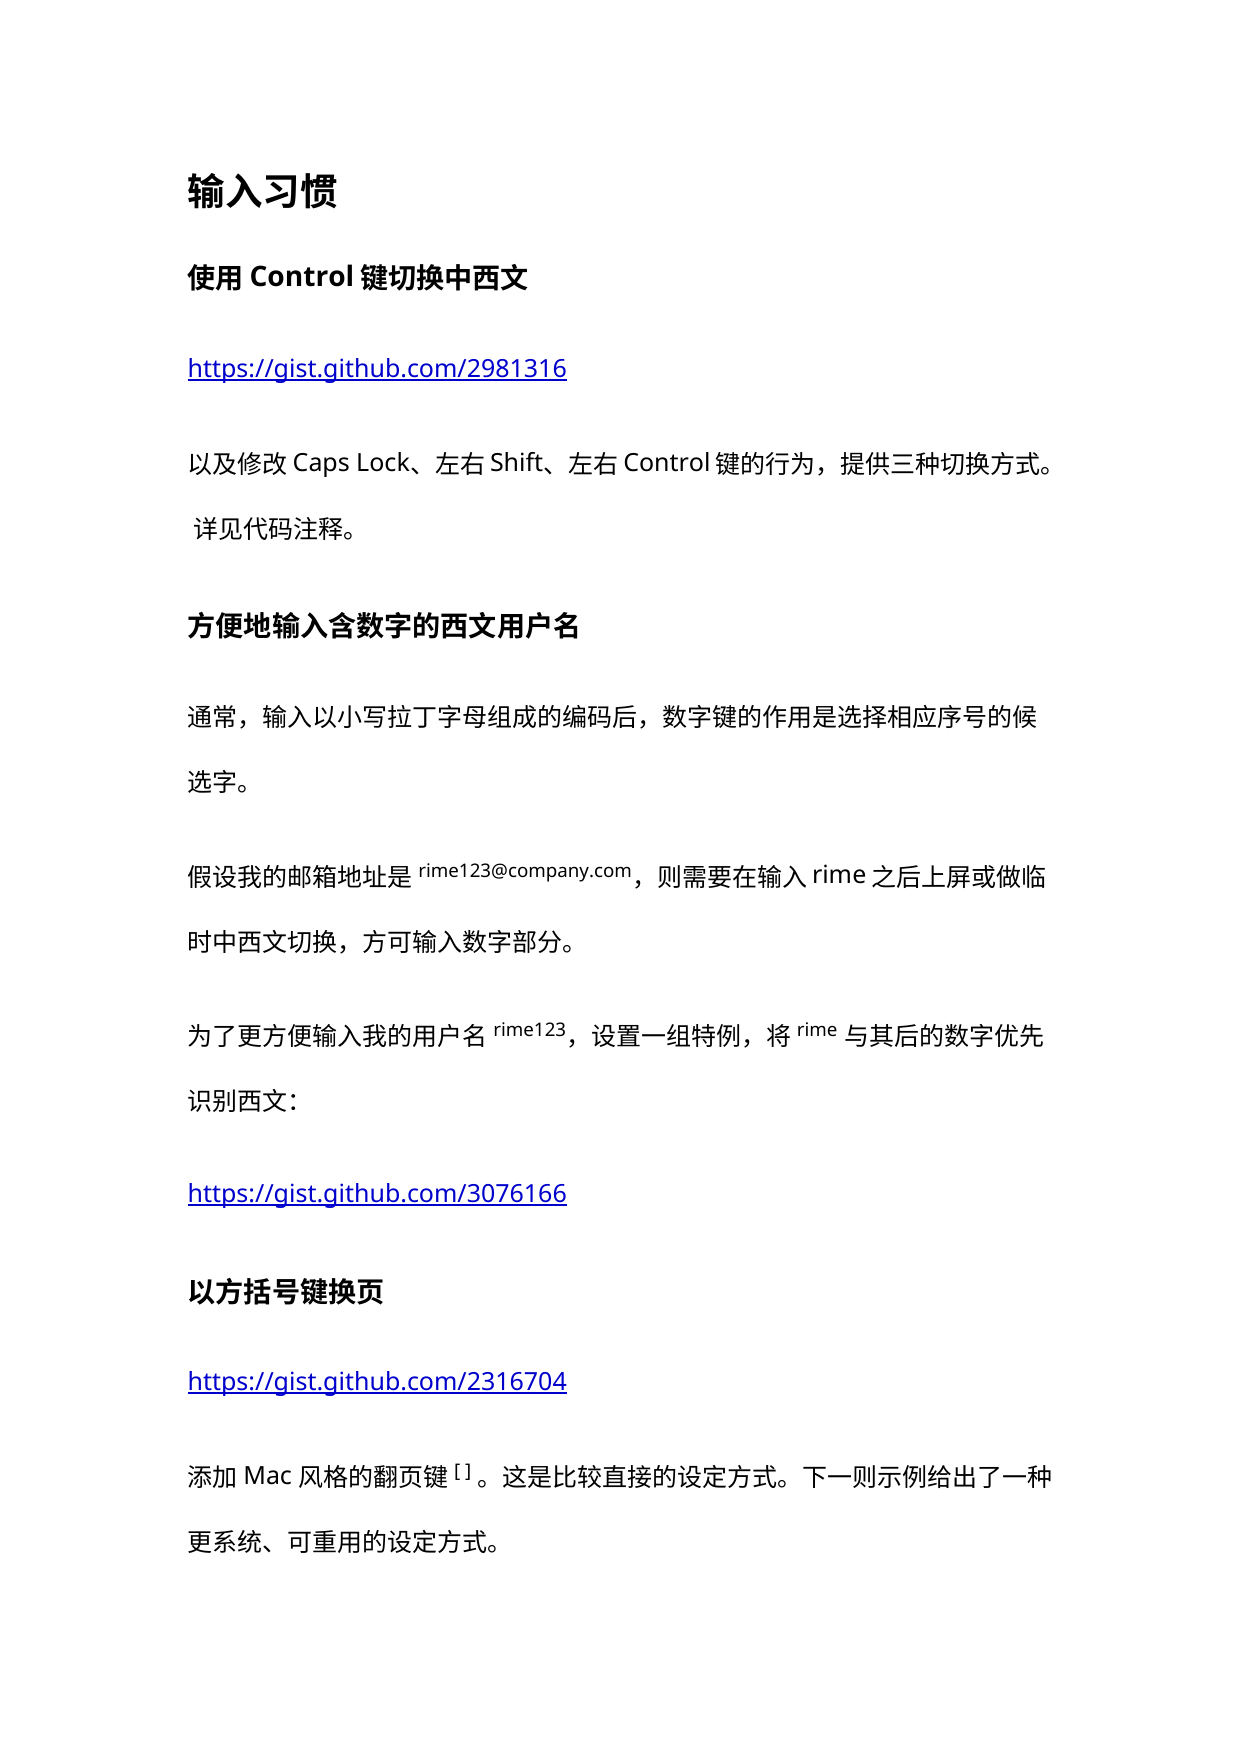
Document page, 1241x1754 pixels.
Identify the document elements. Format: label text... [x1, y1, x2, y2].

text 添加 Mac 风格的翻页键 [ ] 。这是比较直接的设定方式。下一则示例给出了一种更系统、可重用的设定方式。 [187, 1458, 1053, 1588]
text 方便地输入含数字的西文用户名 [187, 604, 1053, 669]
text 使用Control键切换中西文 [187, 256, 1053, 321]
text 假设我的邮箱地址是 rime123@company.com，则需要在输入rime之后上屏或做临时中西文切换，方可输入数字部分。 [187, 857, 1053, 987]
text 以方括号键换页 [187, 1269, 1053, 1334]
text https://gist.github.com/2316704 [187, 1364, 1053, 1429]
text https://gist.github.com/3076166 [187, 1175, 1053, 1240]
text 通常，输入以小写拉丁字母组成的编码后，数字键的作用是选择相应序号的候选字。 [187, 698, 1053, 828]
text https://gist.github.com/2981316 [187, 350, 1053, 415]
text 以及修改Caps Lock、左右Shift、左右Control键的行为，提供三种切换方式。 详见代码注释。 [187, 444, 1053, 574]
text 为了更方便输入我的用户名 rime123，设置一组特例，将 rime 与其后的数字优先识别西文： [187, 1016, 1053, 1146]
text 输入习惯 [187, 162, 1053, 227]
